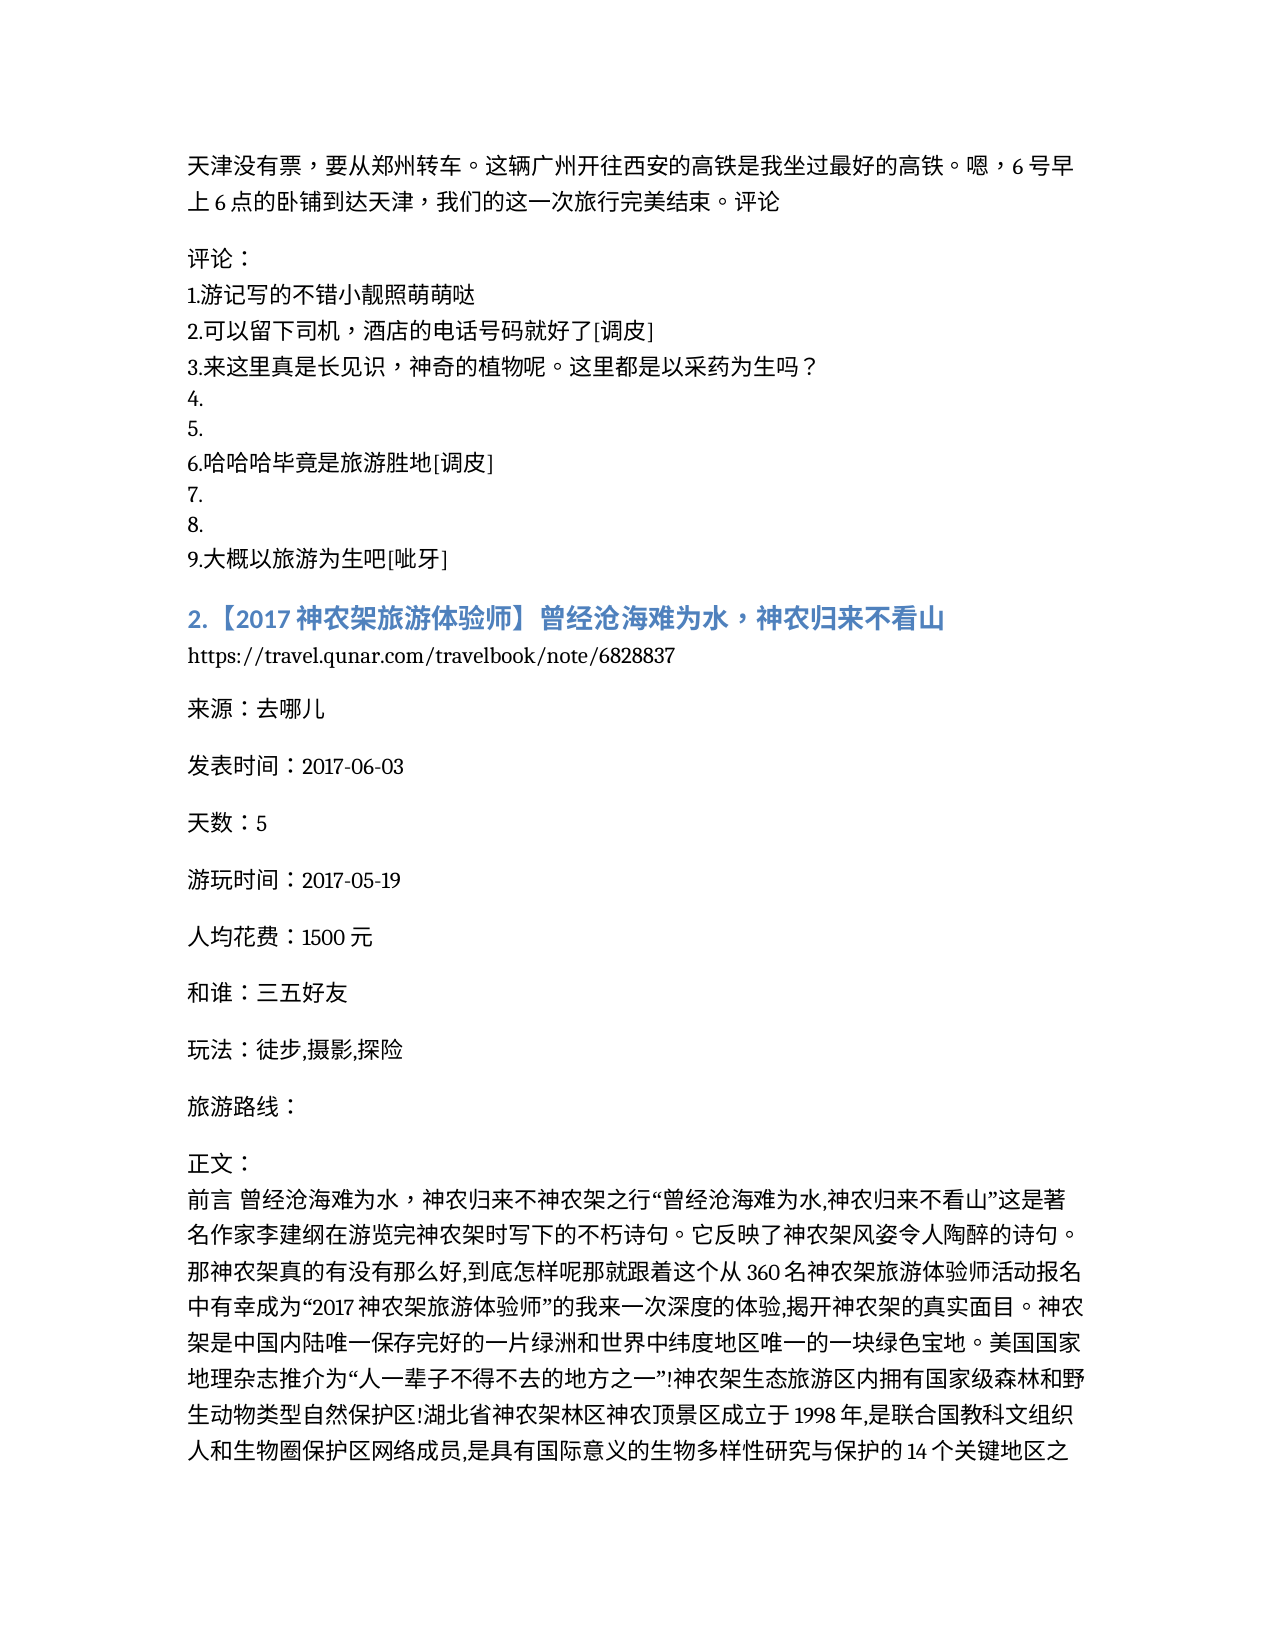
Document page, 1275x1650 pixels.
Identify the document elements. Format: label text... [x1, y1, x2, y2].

text 玩法：徒步,摄影,探险 [187, 1034, 1087, 1065]
text 人均花费：1500 元 [187, 921, 1087, 952]
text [187, 1148, 1087, 1466]
text 和谁：三五好友 [187, 977, 1087, 1008]
text 游玩时间：2017-05-19 [187, 864, 1087, 895]
text https://travel.qunar.com/travelbook/note/6828837 [187, 642, 1087, 669]
text 发表时间：2017-06-03 [187, 750, 1087, 781]
subtitle 2.【2017神农架旅游体验师】曾经沧海难为水，神农归来不看山 [187, 600, 1087, 637]
text 天数：5 [187, 807, 1087, 838]
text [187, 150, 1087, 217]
text 评论： 1.游记写的不错👍小🐷靓照萌萌哒 2.可以留下司机，酒店的电话号码就好了[调皮] 3.来这里真是长见识，神奇的植物呢。这里都是以采药为生吗？ 4. 5. 6.哈哈哈毕竟是旅游胜地[调皮] 7. 8. 9.大概以旅游为生吧[呲牙] [187, 243, 1087, 574]
text 来源：去哪儿 [187, 693, 1087, 725]
text 旅游路线： [187, 1091, 1087, 1122]
